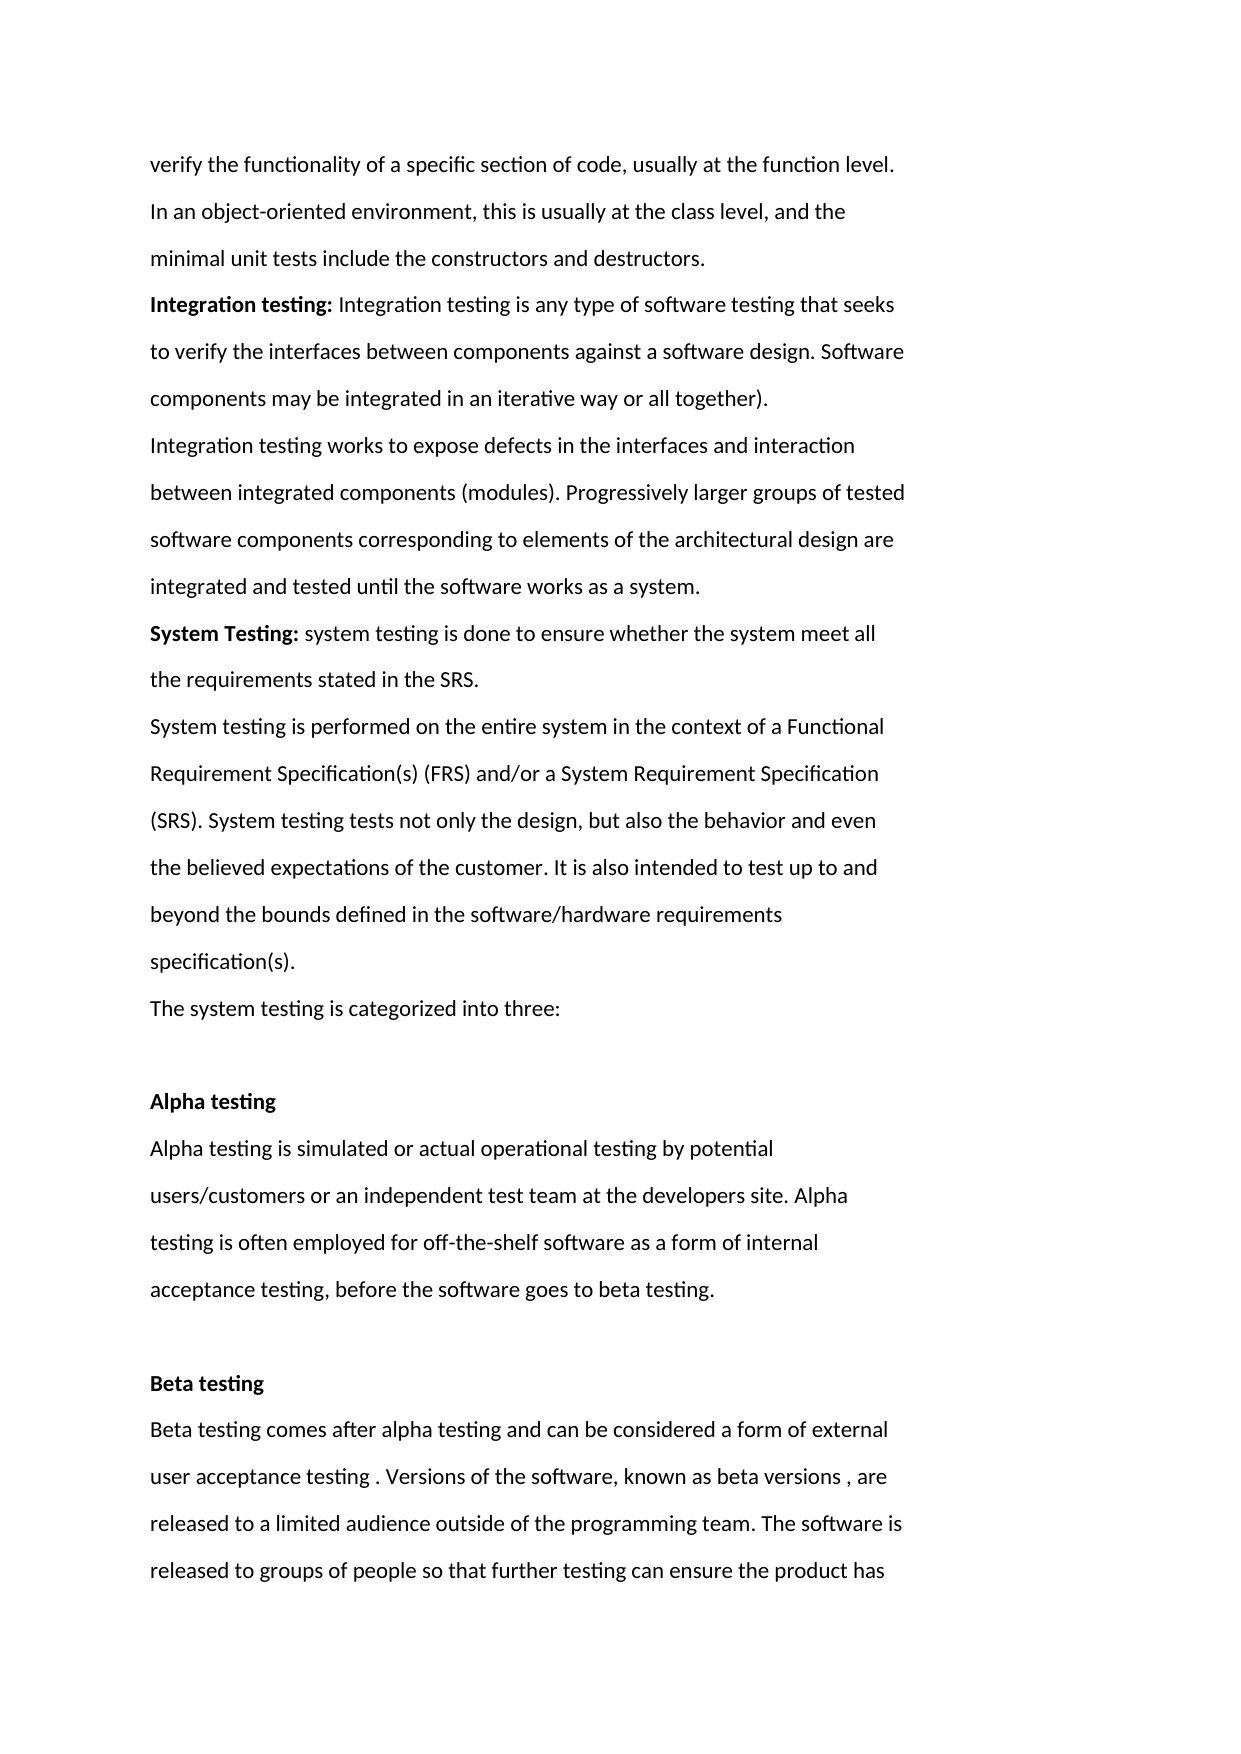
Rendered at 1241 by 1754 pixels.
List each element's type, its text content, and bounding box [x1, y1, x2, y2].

text specification(s). [150, 947, 1090, 975]
text integrated and tested until the software works as a system. [150, 572, 1090, 600]
text software components corresponding to elements of the architectural design are [150, 525, 1090, 553]
text Integration testing works to expose defects in the interfaces and interaction [150, 431, 1090, 459]
text System testing is performed on the entire system in the context of a Functional [150, 712, 1090, 741]
text released to groups of people so that further testing can ensure the product has [150, 1556, 1090, 1584]
text the believed expectations of the customer. It is also intended to test up to and [150, 853, 1090, 881]
text the requirements stated in the SRS. [150, 666, 1090, 694]
text components may be integrated in an iterative way or all together). [150, 384, 1090, 412]
text The system testing is categorized into three: [150, 994, 1090, 1022]
text testing is often employed for off-the-shelf software as a form of internal [150, 1228, 1090, 1256]
text acceptance testing, before the software goes to beta testing. [150, 1275, 1090, 1303]
text Alpha testing is simulated or actual operational testing by potential [150, 1134, 1090, 1162]
text In an object-oriented environment, this is usually at the class level, and the [150, 197, 1090, 225]
text Integration testing: Integration testing is any type of software testing that seeks [150, 291, 1090, 319]
text Beta testing comes after alpha testing and can be considered a form of external [150, 1416, 1090, 1444]
text between integrated components (modules). Progressively larger groups of tested [150, 478, 1090, 506]
text beyond the bounds defined in the software/hardware requirements [150, 900, 1090, 928]
text (SRS). System testing tests not only the design, but also the behavior and even [150, 806, 1090, 834]
text to verify the interfaces between components against a software design. Software [150, 337, 1090, 366]
text users/customers or an independent test team at the developers site. Alpha [150, 1181, 1090, 1209]
text verify the functionality of a specific section of code, usually at the function level. [150, 150, 1090, 178]
text minimal unit tests include the constructors and destructors. [150, 244, 1090, 272]
text Beta testing [150, 1369, 1090, 1397]
text user acceptance testing . Versions of the software, known as beta versions , are [150, 1462, 1090, 1491]
text Requirement Specification(s) (FRS) and/or a System Requirement Specification [150, 759, 1090, 787]
text System Testing: system testing is done to ensure whether the system meet all [150, 619, 1090, 647]
text released to a limited audience outside of the programming team. The software is [150, 1509, 1090, 1537]
text Alpha testing [150, 1087, 1090, 1116]
